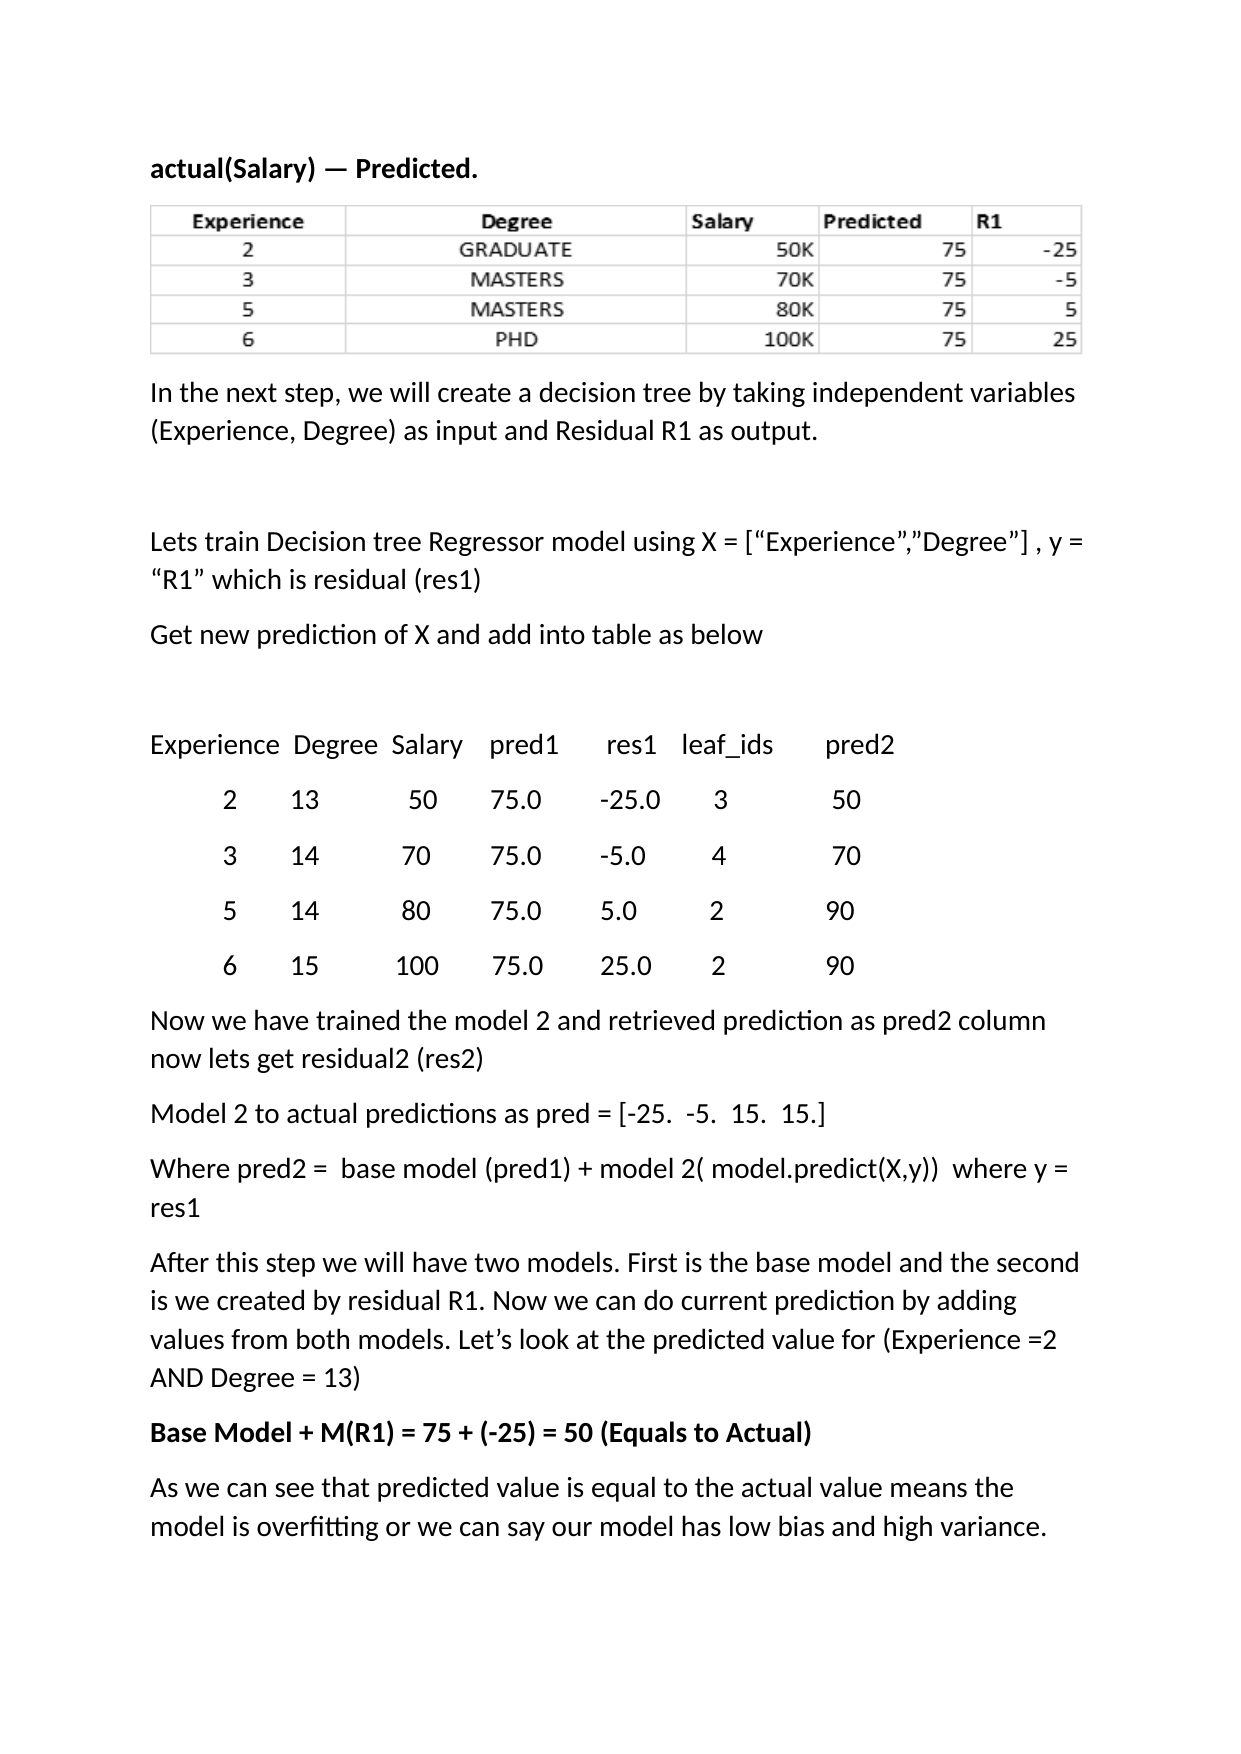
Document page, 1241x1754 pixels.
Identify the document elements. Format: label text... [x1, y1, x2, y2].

text actual(Salary) — Predicted. [150, 150, 1090, 186]
text 2 13 50 75.0 -25.0 3 50 [150, 781, 1090, 817]
text Now we have trained the model 2 and retrieved prediction as pred2 column now lets get residual2 (res2) [150, 1002, 1090, 1076]
text Base Model + M(R1) = 75 + (-25) = 50 (Equals to Actual) [150, 1414, 1090, 1450]
text Model 2 to actual predictions as pred = [-25. -5. 15. 15.] [150, 1095, 1090, 1131]
text 3 14 70 75.0 -5.0 4 70 [150, 837, 1090, 872]
text After this step we will have two models. First is the base model and the second is we created by residual R1. Now we can do current prediction by adding values from both models. Let’s look at the predicted value for (Experience =2 AND Degree = 13) [150, 1244, 1090, 1395]
text In the next step, we will create a decision tree by taking independent variables (Experience, Degree) as input and Residual R1 as output. [150, 374, 1090, 448]
text 6 15 100 75.0 25.0 2 90 [150, 947, 1090, 982]
text 5 14 80 75.0 5.0 2 90 [150, 892, 1090, 927]
text As we can see that predicted value is equal to the actual value means the model is overfitting or we can say our model has low bias and high variance. [150, 1469, 1090, 1544]
picture [150, 205, 1084, 356]
text Experience Degree Salary pred1 res1 leaf_ids pred2 [150, 726, 1090, 762]
text Lets train Decision tree Regressor model using X = [“Experience”,”Degree”] , y = “R1” which is residual (res1) [150, 523, 1090, 597]
text Get new prediction of X and add into table as below [150, 616, 1090, 652]
text Where pred2 = base model (pred1) + model 2( model.predict(X,y)) where y = res1 [150, 1151, 1090, 1224]
